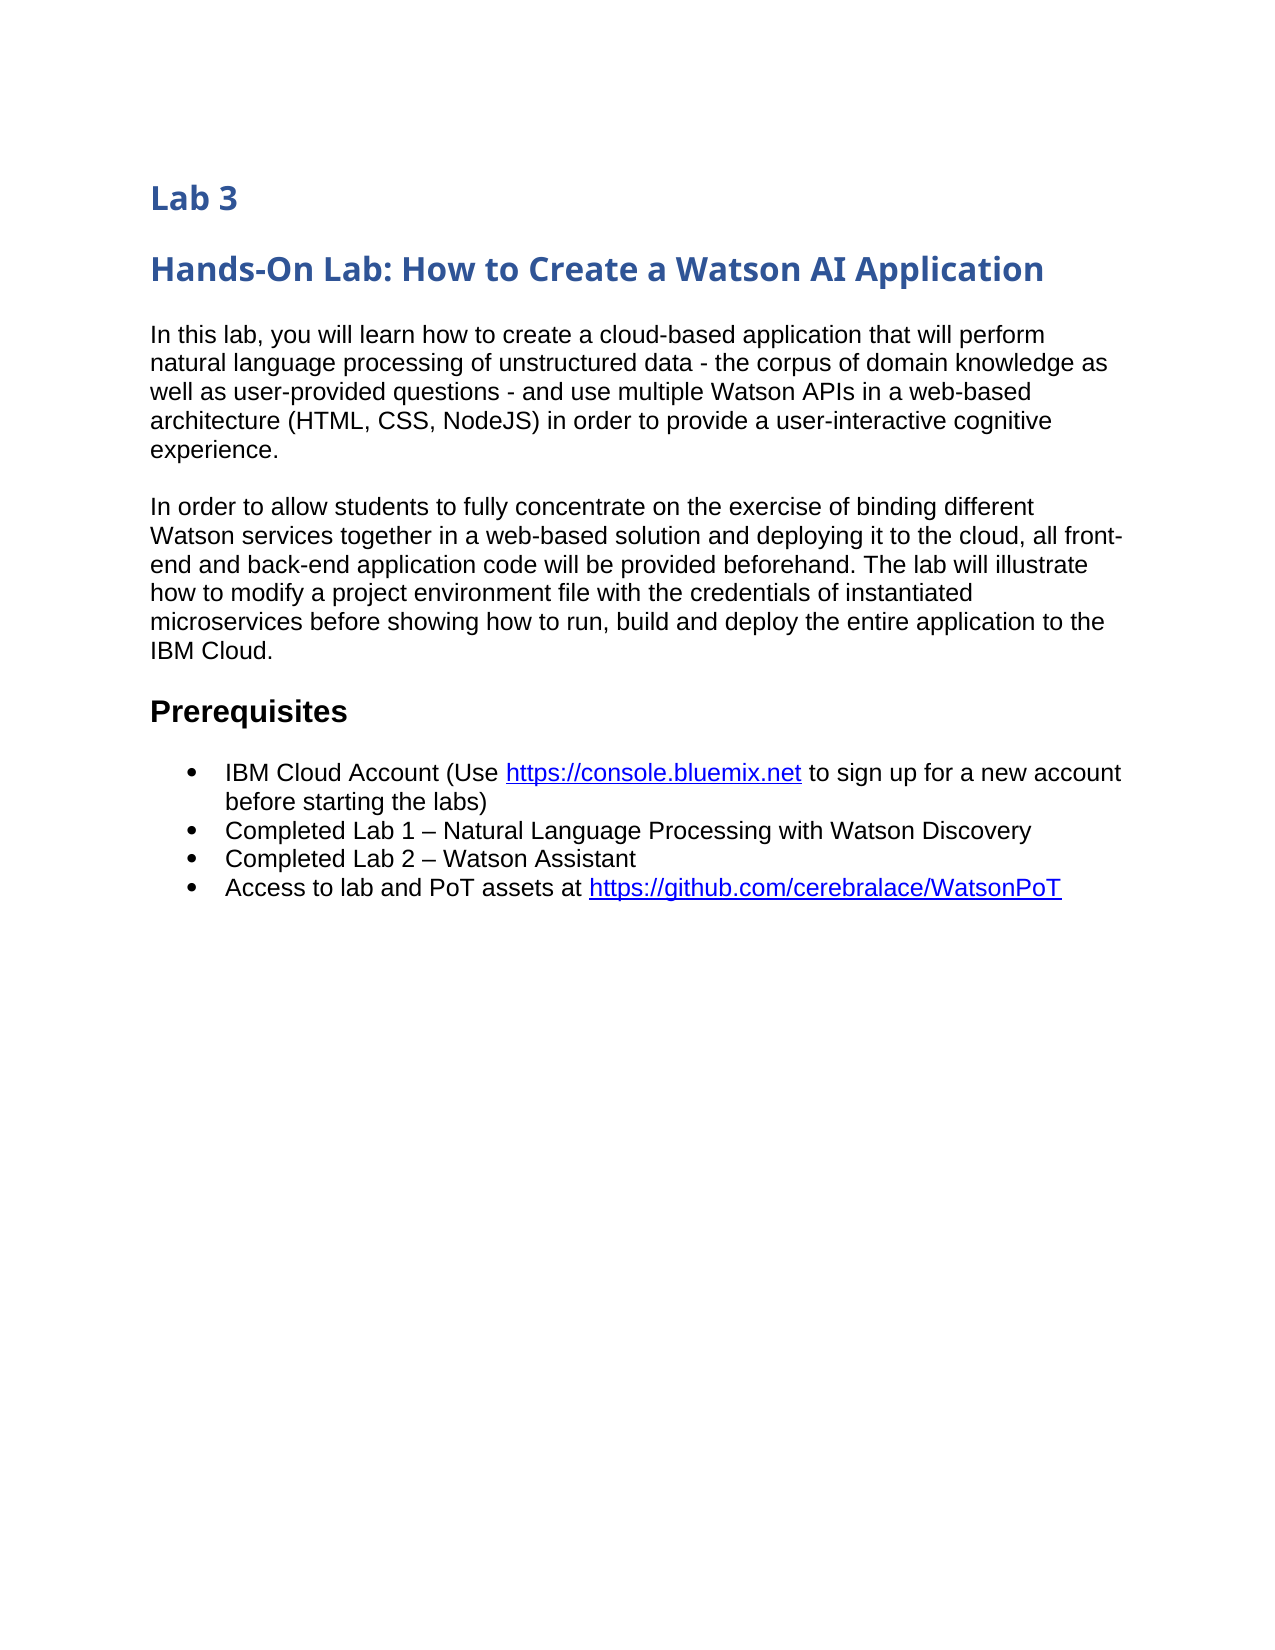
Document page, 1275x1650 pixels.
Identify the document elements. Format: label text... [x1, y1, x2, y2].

subtitle Hands-On Lab: How to Create a Watson AI Application [150, 245, 1125, 291]
list Completed Lab 2 – Watson Assistant [187, 844, 1125, 873]
text In this lab, you will learn how to create a cloud-based application that will perform natural language processing of unstructured data - the corpus of domain knowledge as well as user-provided questions - and use multiple Watson APIs in a web-based architecture (HTML, CSS, NodeJS) in order to provide a user-interactive cognitive experience. [150, 319, 1125, 463]
text Prerequisites [150, 693, 1125, 729]
list Access to lab and PoT assets at https://github.com/cerebralace/WatsonPoT [187, 873, 1125, 902]
text In order to allow students to fully concentrate on the exercise of binding different Watson services together in a web-based solution and deploying it to the cloud, all front-end and back-end application code will be provided beforehand. The lab will illustrate how to modify a project environment file with the credentials of instantiated microservices before showing how to run, build and deploy the entire application to the IBM Cloud. [150, 492, 1125, 664]
subtitle Lab 3 [150, 175, 1125, 220]
list IBM Cloud Account (Use https://console.bluemix.net to sign up for a new account before starting the labs) [187, 758, 1125, 816]
list Completed Lab 1 – Natural Language Processing with Watson Discovery [187, 816, 1125, 844]
